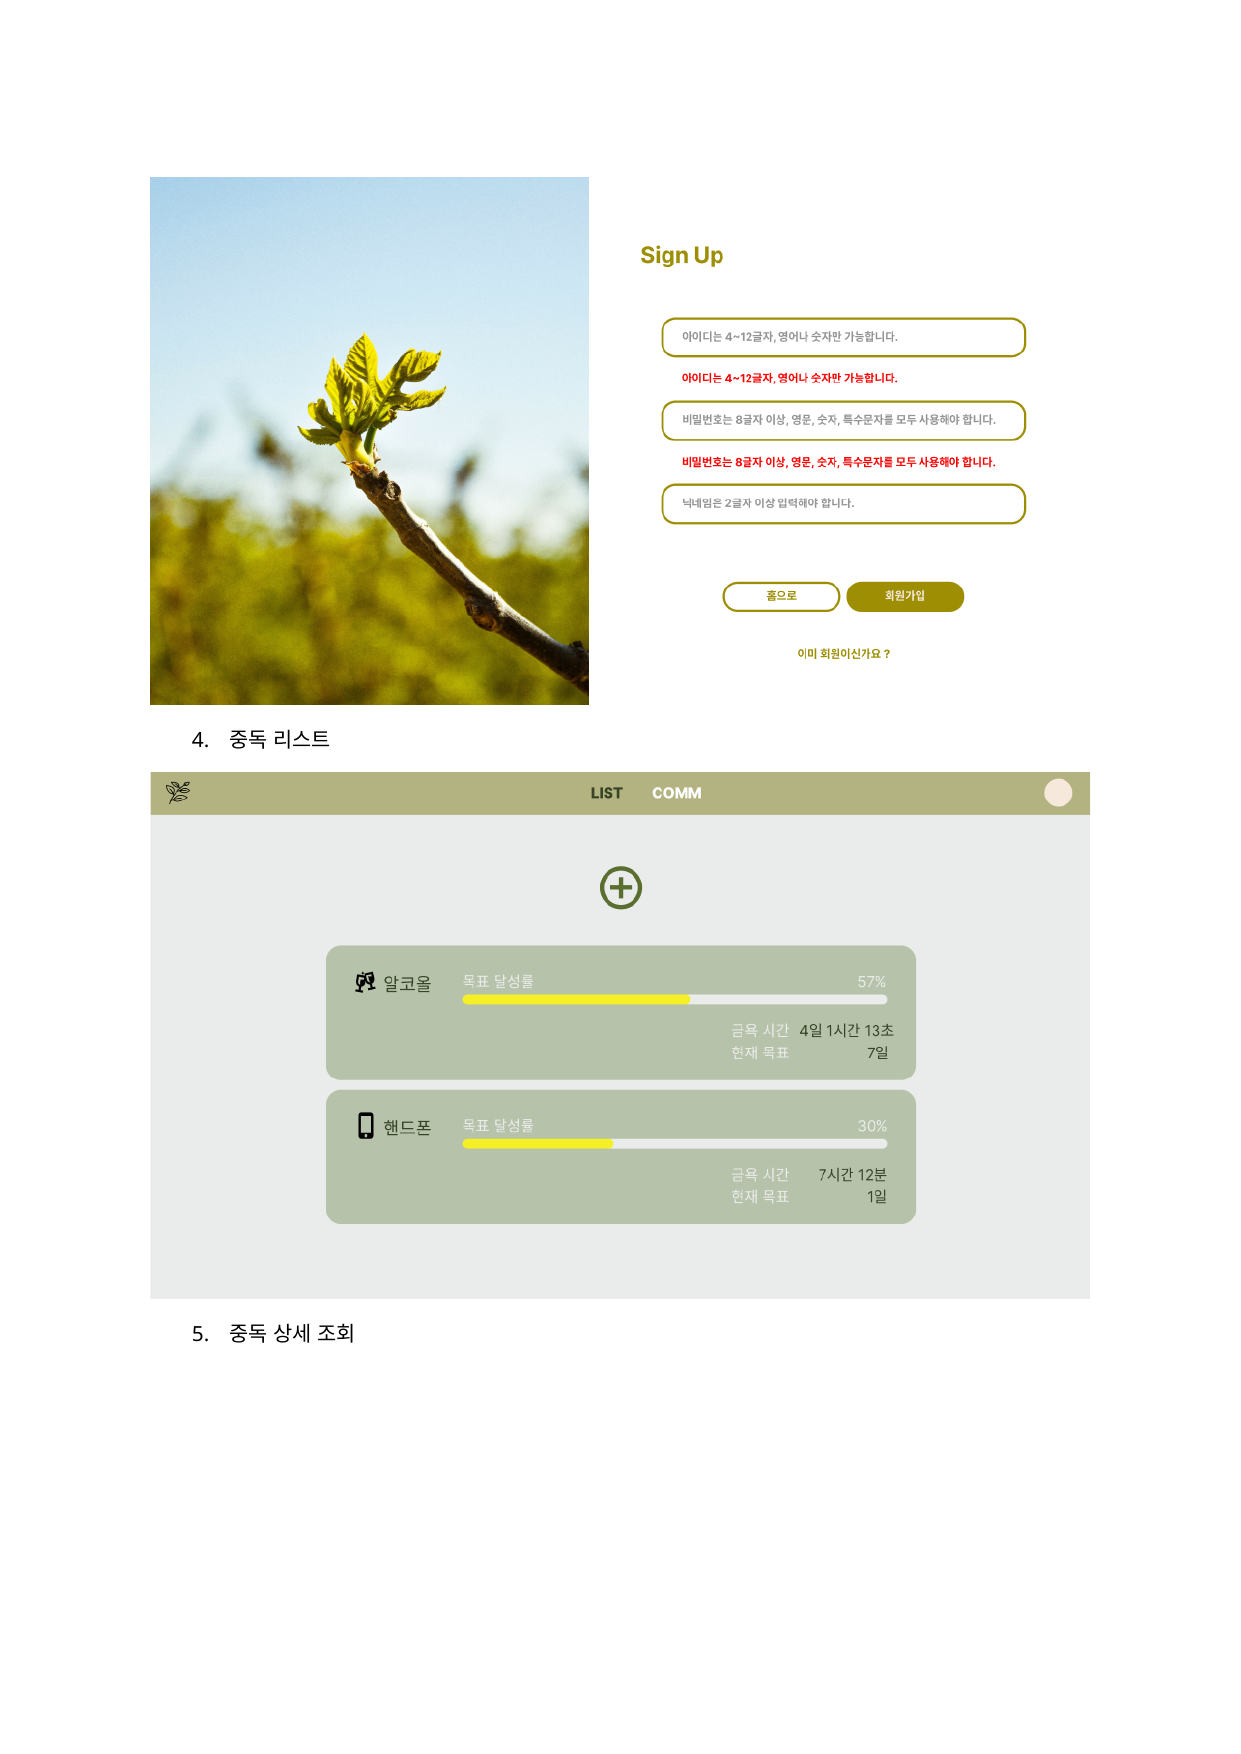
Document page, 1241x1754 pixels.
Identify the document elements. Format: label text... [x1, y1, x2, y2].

picture [150, 772, 1091, 1299]
picture [150, 177, 1091, 705]
list 중독 상세 조회 [192, 1317, 1090, 1348]
list 중독 리스트 [192, 723, 1090, 753]
